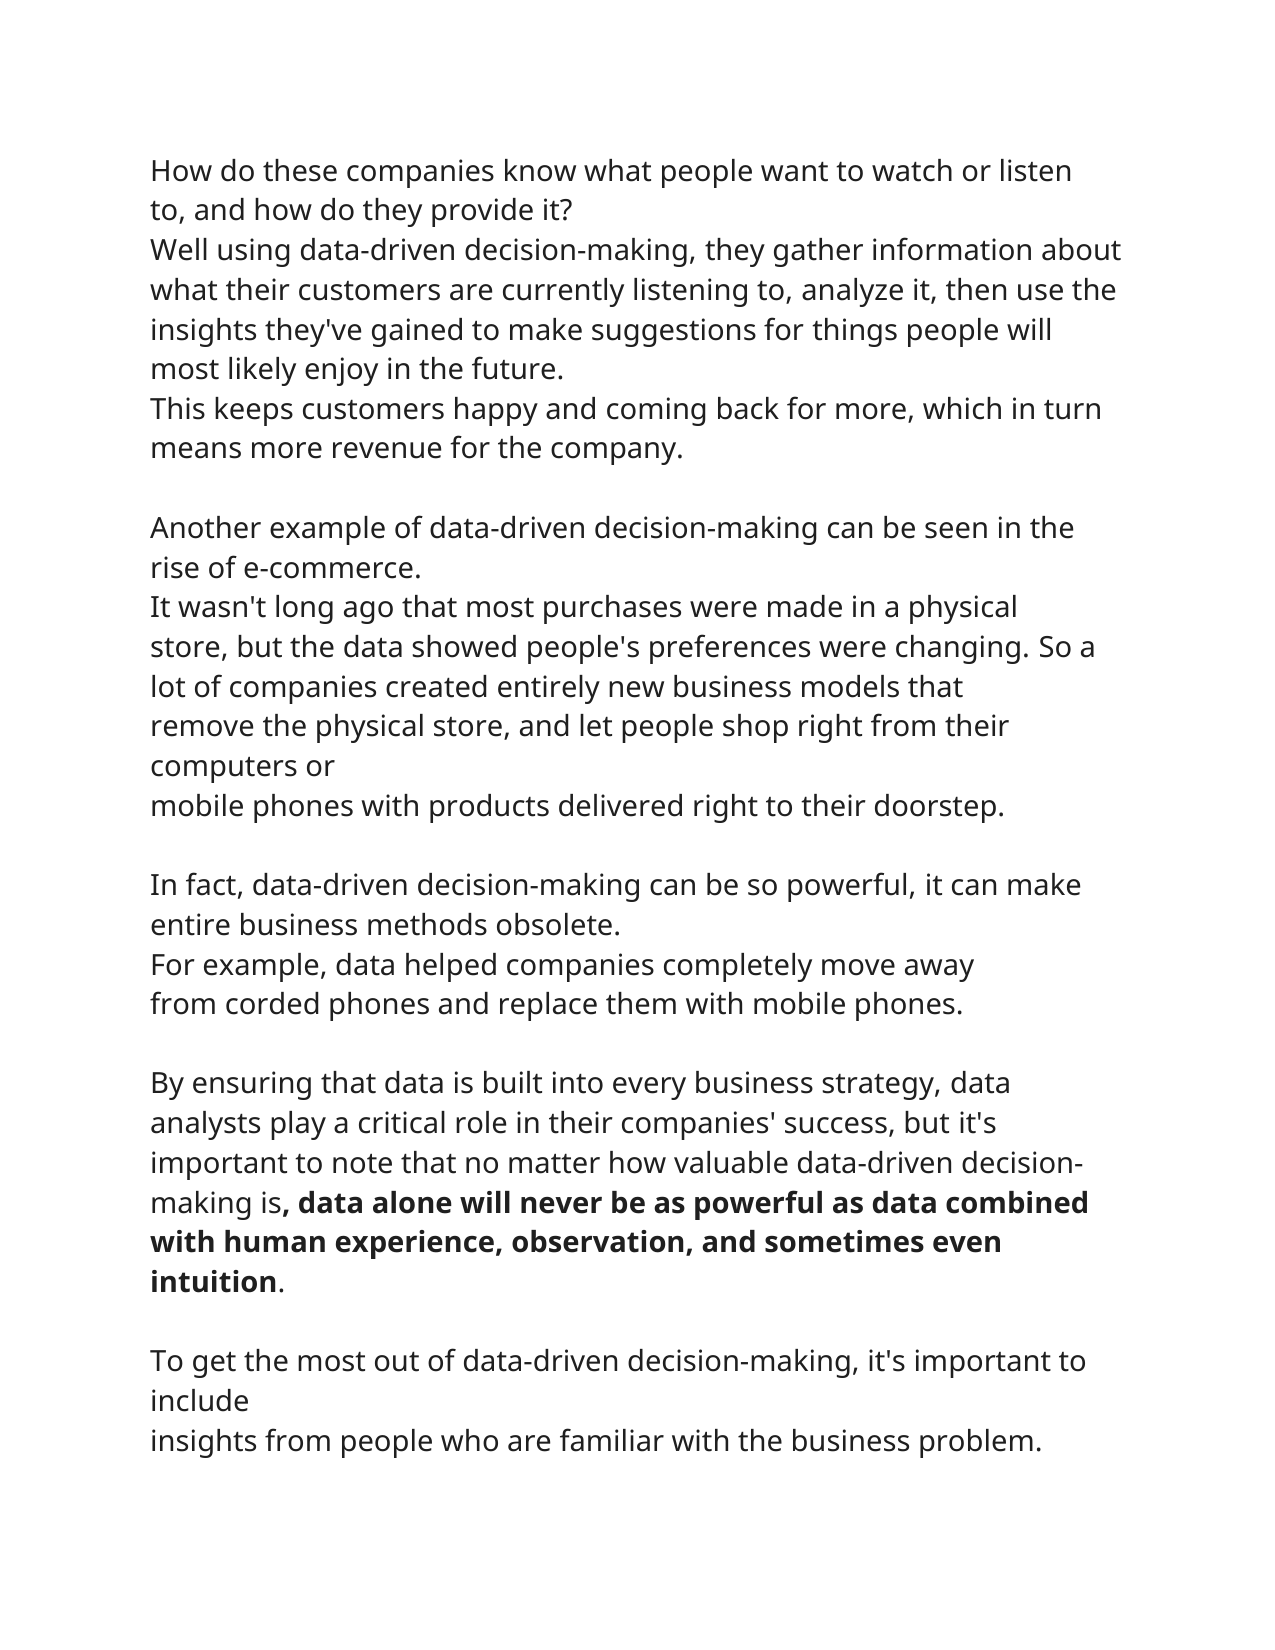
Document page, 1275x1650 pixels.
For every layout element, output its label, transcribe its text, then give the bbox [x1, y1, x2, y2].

text By ensuring that data is built into every business strategy, data analysts play a critical role in their companies' success, but it's important to note that no matter how valuable data-driven decision-making is, data alone will never be as powerful as data combined with human experience, observation, and sometimes even intuition. [150, 1063, 1125, 1301]
text How do these companies know what people want to watch or listen to, and how do they provide it? [150, 150, 1125, 229]
text insights from people who are familiar with the business problem. [150, 1420, 1125, 1460]
text For example, data helped companies completely move away from corded phones and replace them with mobile phones. [150, 944, 1125, 1023]
text Well using data-driven decision-making, they gather information about what their customers are currently listening to, analyze it, then use the insights they've gained to make suggestions for things people will most likely enjoy in the future. [150, 229, 1125, 388]
text To get the most out of data-driven decision-making, it's important to include [150, 1341, 1125, 1420]
text This keeps customers happy and coming back for more, which in turn means more revenue for the company. [150, 388, 1125, 467]
text In fact, data-driven decision-making can be so powerful, it can make entire business methods obsolete. [150, 864, 1125, 944]
text It wasn't long ago that most purchases were made in a physical store, but the data showed people's preferences were changing. So a lot of companies created entirely new business models that remove the physical store, and let people shop right from their computers or [150, 587, 1125, 785]
text mobile phones with products delivered right to their doorstep. [150, 785, 1125, 825]
text Another example of data-driven decision-making can be seen in the rise of e-commerce. [150, 507, 1125, 587]
